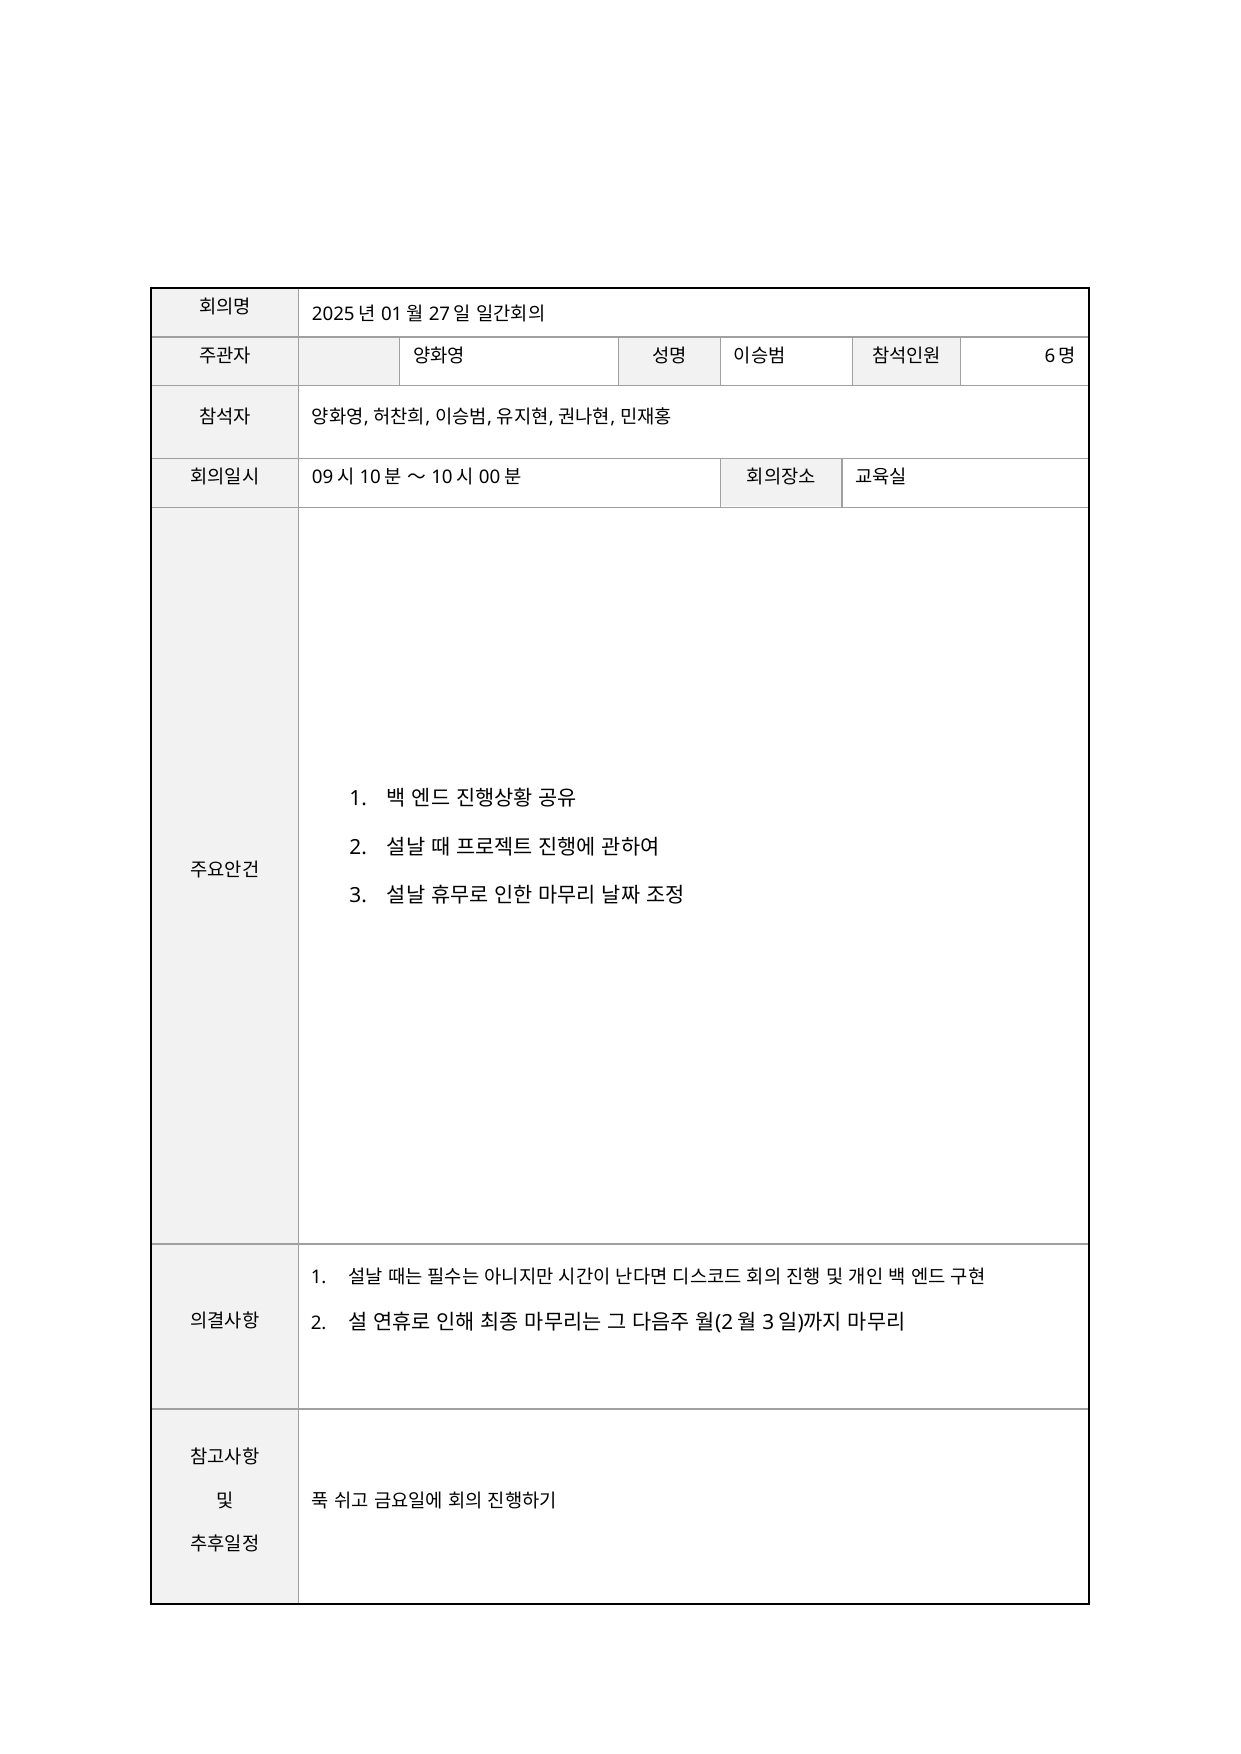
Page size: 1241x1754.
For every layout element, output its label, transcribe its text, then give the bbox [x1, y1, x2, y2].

table_cell 회의장소 [721, 459, 841, 506]
table_cell 회의일시 [152, 459, 298, 506]
table_cell 주요안건 [152, 508, 298, 1243]
table_cell 설날 때는 필수는 아니지만 시간이 난다면 디스코드 회의 진행 및 개인 백 엔드 구현 설 연휴로 인해 최종 마무리는 그 다음주 월(2월 3일)까지 마무리 [299, 1245, 1088, 1408]
table_cell 6명 [961, 338, 1088, 385]
table_cell 참석자 [152, 386, 298, 458]
table_cell 양화영, 허찬희, 이승범, 유지현, 권나현, 민재홍 [299, 386, 1088, 458]
table_cell [299, 338, 399, 385]
table_cell 의결사항 [152, 1245, 298, 1408]
table_header 회의명 [152, 289, 298, 336]
table_cell 09시 10분 ～ 10시 00분 [299, 459, 720, 506]
table_cell 주관자 [152, 338, 298, 385]
table_cell 양화영 [400, 338, 618, 385]
table_header 2025년 01월 27일 일간회의 [299, 289, 1088, 336]
table_cell 교육실 [843, 459, 1088, 506]
table_cell 이승범 [721, 338, 852, 385]
table_cell 성명 [619, 338, 720, 385]
table_cell 참석인원 [853, 338, 960, 385]
table_cell 참고사항 및 추후일정 [152, 1410, 298, 1603]
table_cell 백 엔드 진행상황 공유 설날 때 프로젝트 진행에 관하여 설날 휴무로 인한 마무리 날짜 조정 [299, 508, 1088, 1243]
table_cell 푹 쉬고 금요일에 회의 진행하기 [299, 1410, 1088, 1603]
